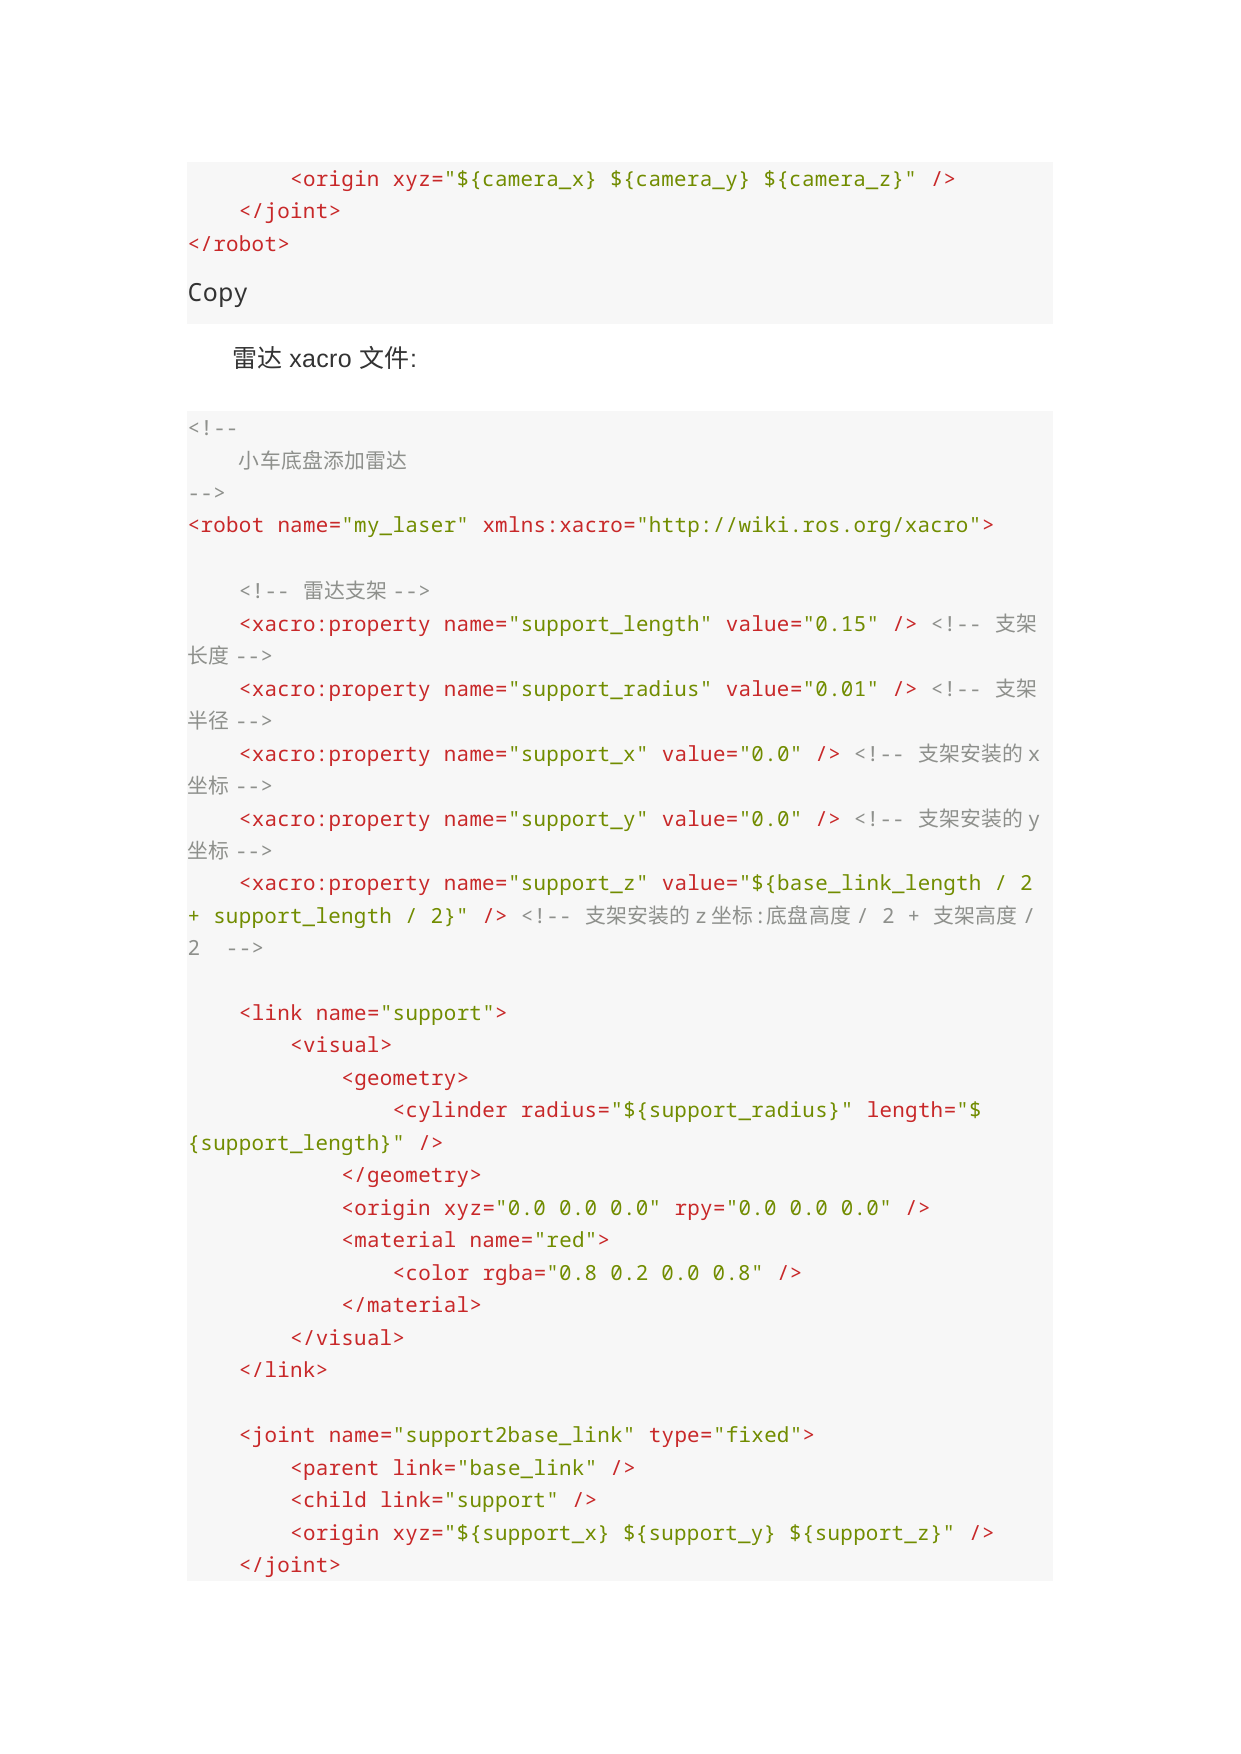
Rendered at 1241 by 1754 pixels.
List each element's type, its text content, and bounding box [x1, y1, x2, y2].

text <xacro:property name="support_radius" value="0.01" /> <!-- 支架半径 --> [187, 671, 1053, 736]
text <link name="support"> [187, 996, 1053, 1028]
text </joint> [187, 1548, 1053, 1581]
text 雷达 xacro 文件: [187, 324, 1053, 389]
text 小车底盘添加雷达 [187, 443, 1053, 476]
text <xacro:property name="support_length" value="0.15" /> <!-- 支架长度 --> [187, 606, 1053, 671]
text </joint> [187, 194, 1053, 227]
text <xacro:property name="support_z" value="${base_link_length / 2 + support_length / 2}" /> <!-- 支架安装的z坐标:底盘高度 / 2 + 支架高度 / 2 --> [187, 866, 1053, 963]
text </robot> [187, 227, 1053, 259]
text <cylinder radius="${support_radius}" length="${support_length}" /> [187, 1093, 1053, 1158]
text <parent link="base_link" /> [187, 1451, 1053, 1483]
text <xacro:property name="support_y" value="0.0" /> <!-- 支架安装的y坐标 --> [187, 801, 1053, 866]
text <visual> [187, 1028, 1053, 1061]
text <robot name="my_laser" xmlns:xacro="http://wiki.ros.org/xacro"> [187, 508, 1053, 541]
text <joint name="support2base_link" type="fixed"> [187, 1418, 1053, 1451]
text <geometry> [187, 1061, 1053, 1093]
text <origin xyz="${support_x} ${support_y} ${support_z}" /> [187, 1516, 1053, 1548]
text <material name="red"> [187, 1223, 1053, 1256]
text <child link="support" /> [187, 1483, 1053, 1516]
text Copy [187, 259, 1053, 324]
text <xacro:property name="support_x" value="0.0" /> <!-- 支架安装的x坐标 --> [187, 736, 1053, 801]
text <origin xyz="${camera_x} ${camera_y} ${camera_z}" /> [187, 162, 1053, 194]
text </material> [187, 1288, 1053, 1321]
text <origin xyz="0.0 0.0 0.0" rpy="0.0 0.0 0.0" /> [187, 1191, 1053, 1223]
text </visual> [187, 1321, 1053, 1353]
text --> [187, 476, 1053, 508]
text </geometry> [187, 1158, 1053, 1191]
text <color rgba="0.8 0.2 0.0 0.8" /> [187, 1256, 1053, 1288]
text </link> [187, 1353, 1053, 1386]
text <!-- 雷达支架 --> [187, 573, 1053, 606]
text <!-- [187, 411, 1053, 443]
